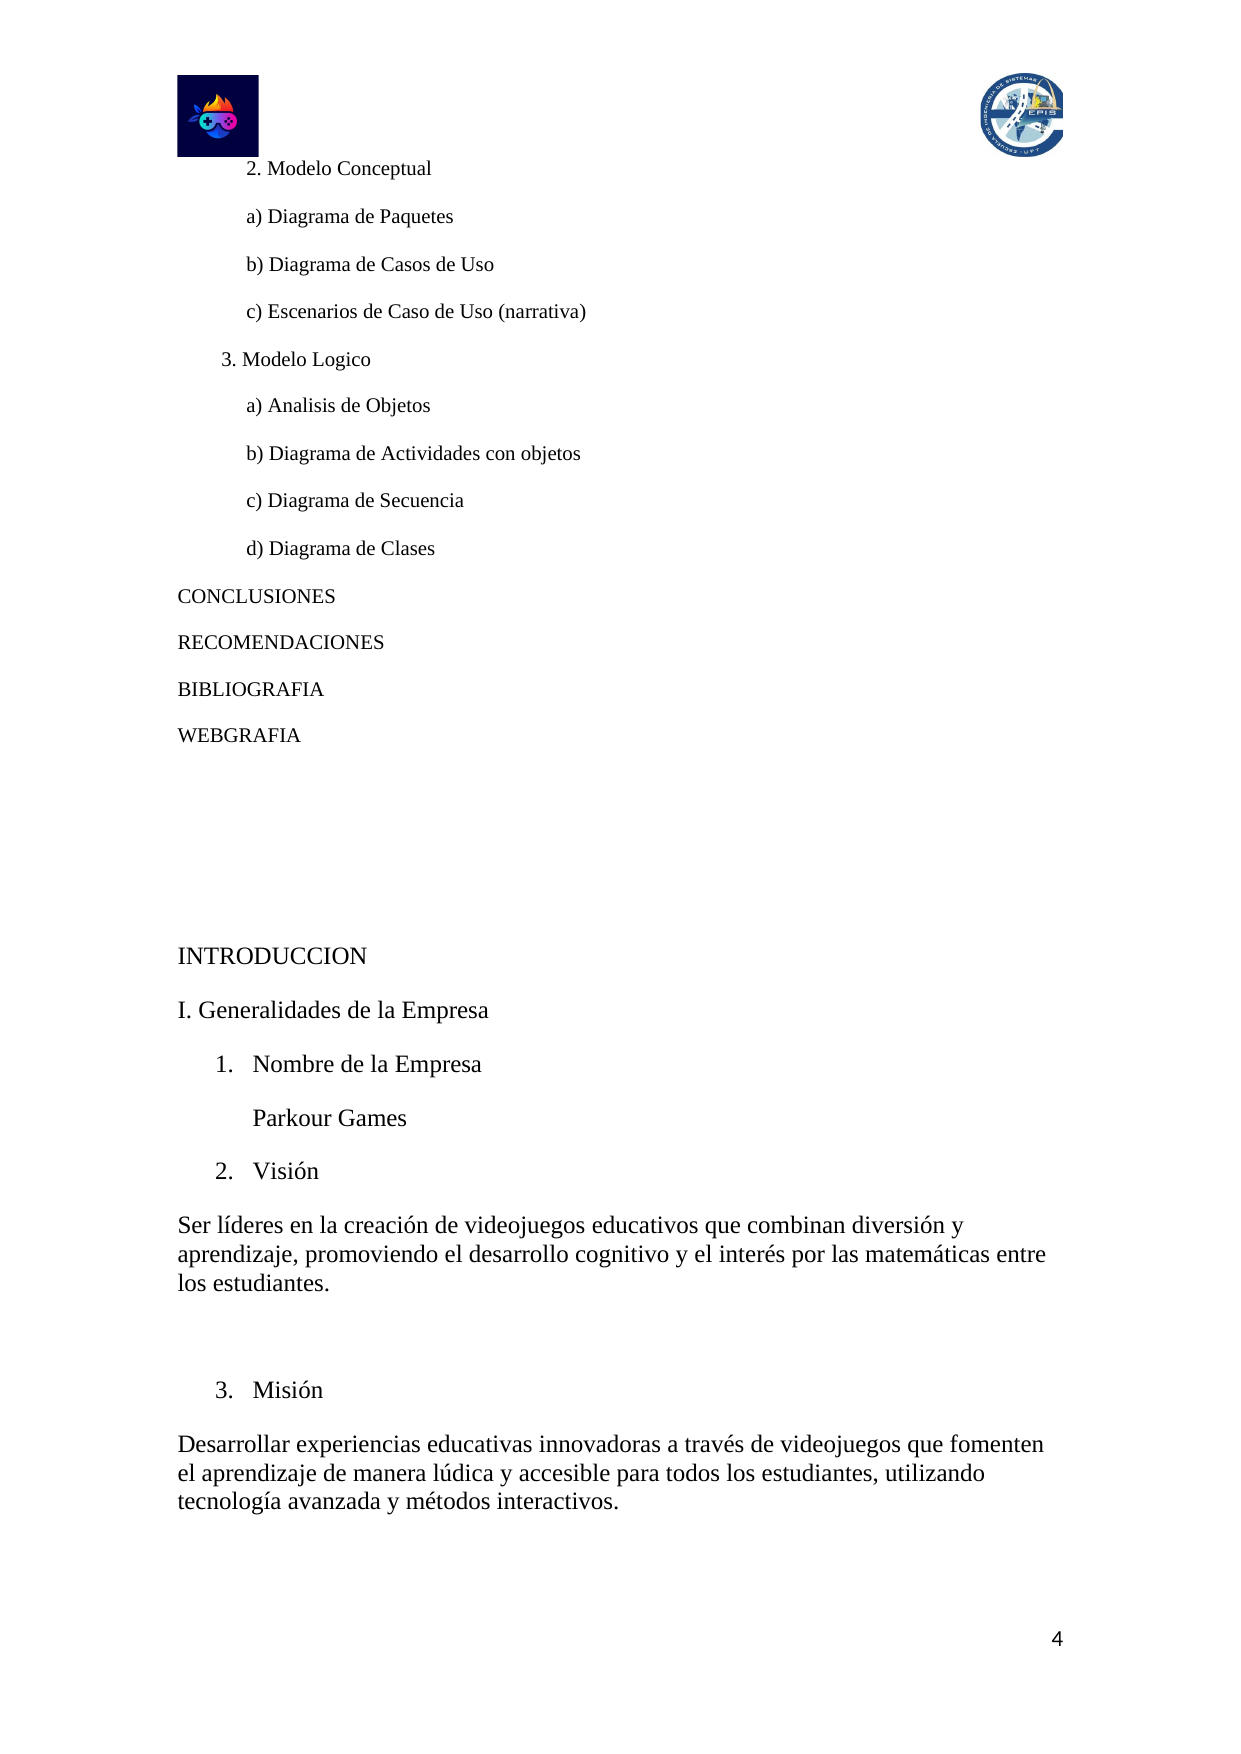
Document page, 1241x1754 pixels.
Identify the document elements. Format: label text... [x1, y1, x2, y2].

picture [177, 75, 259, 157]
text I. Generalidades de la Empresa [177, 995, 1063, 1024]
list Nombre de la Empresa [215, 1049, 1063, 1078]
text INTRODUCCION [177, 941, 1063, 970]
text Desarrollar experiencias educativas innovadoras a través de videojuegos que fomenten el aprendizaje de manera lúdica y accesible para todos los estudiantes, utilizando tecnología avanzada y métodos interactivos. [177, 1429, 1063, 1515]
text Parkour Games [177, 1103, 1063, 1131]
text Ser líderes en la creación de videojuegos educativos que combinan diversión y aprendizaje, promoviendo el desarrollo cognitivo y el interés por las matemáticas entre los estudiantes. [177, 1210, 1063, 1296]
list Misión [215, 1375, 1063, 1404]
picture [980, 73, 1063, 157]
list Visión [215, 1156, 1063, 1185]
